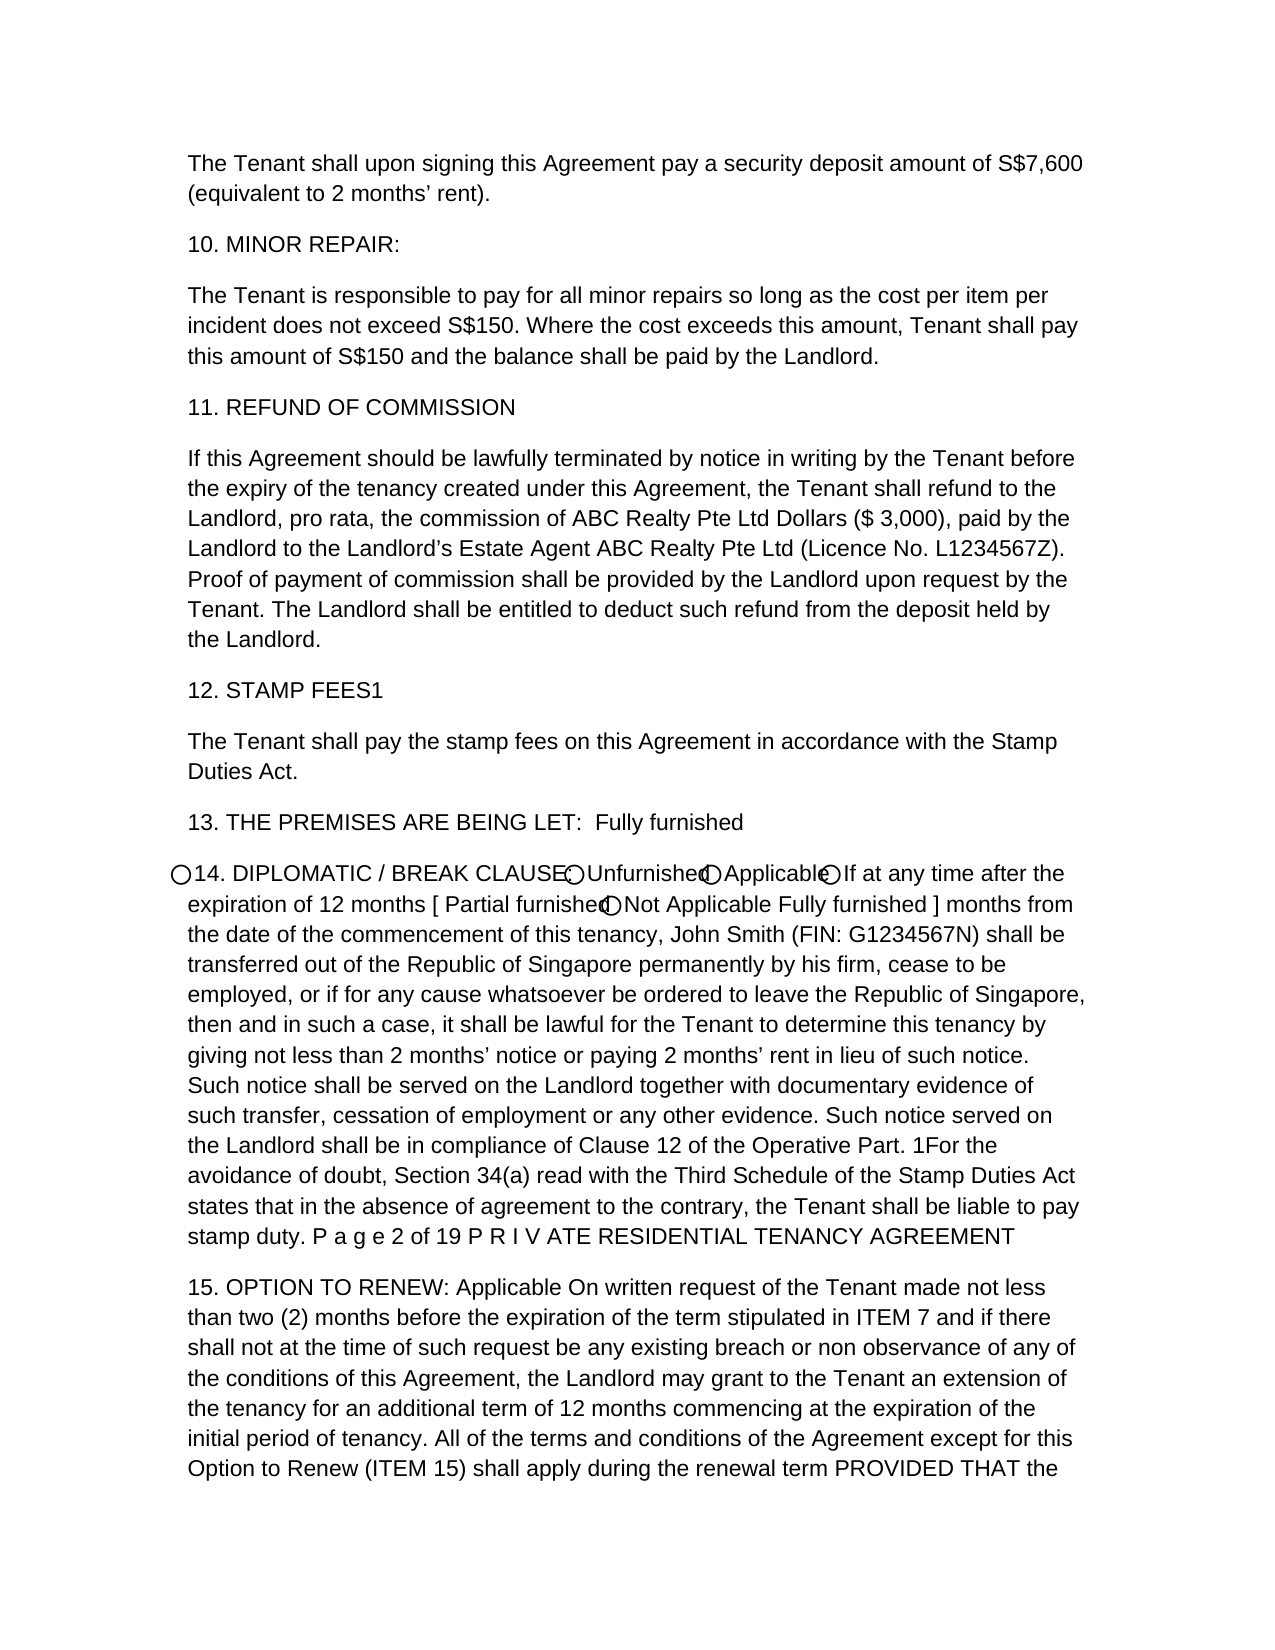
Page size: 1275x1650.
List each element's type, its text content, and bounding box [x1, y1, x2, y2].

text The Tenant shall pay the stamp fees on this Agreement in accordance with the Stamp Duties Act. [187, 728, 1087, 785]
text ⃝ 14. DIPLOMATIC / BREAK CLAUSE: ⃝ Unfurnished ⃝ Applicable ⃝ If at any time after the expiration of 12 months [ Partial furnished ⃝ Not Applicable Fully furnished ] months from the date of the commencement of this tenancy, John Smith (FIN: G1234567N) shall be transferred out of the Republic of Singapore permanently by his firm, cease to be employed, or if for any cause whatsoever be ordered to leave the Republic of Singapore, then and in such a case, it shall be lawful for the Tenant to determine this tenancy by giving not less than 2 months’ notice or paying 2 months’ rent in lieu of such notice. Such notice shall be served on the Landlord together with documentary evidence of such transfer, cessation of employment or any other evidence. Such notice served on the Landlord shall be in compliance of Clause 12 of the Operative Part. 1For the avoidance of doubt, Section 34(a) read with the Third Schedule of the Stamp Duties Act states that in the absence of agreement to the contrary, the Tenant shall be liable to pay stamp duty. P a g e 2 of 19 P R I V ATE RESIDENTIAL TENANCY AGREEMENT [187, 860, 1087, 1249]
text 11. REFUND OF COMMISSION [187, 394, 1087, 420]
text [187, 1274, 1087, 1482]
text 12. STAMP FEES1 [187, 677, 1087, 703]
text 10. MINOR REPAIR: [187, 231, 1087, 258]
text If this Agreement should be lawfully terminated by notice in writing by the Tenant before the expiry of the tenancy created under this Agreement, the Tenant shall refund to the Landlord, pro rata, the commission of ABC Realty Pte Ltd Dollars ($ 3,000), paid by the Landlord to the Landlord’s Estate Agent ABC Realty Pte Ltd (Licence No. L1234567Z). Proof of payment of commission shall be provided by the Landlord upon request by the Tenant. The Landlord shall be entitled to deduct such refund from the deposit held by the Landlord. [187, 445, 1087, 652]
text The Tenant is responsible to pay for all minor repairs so long as the cost per item per incident does not exceed S$150. Where the cost exceeds this amount, Tenant shall pay this amount of S$150 and the balance shall be paid by the Landlord. [187, 282, 1087, 369]
text The Tenant shall upon signing this Agreement pay a security deposit amount of S$7,600 (equivalent to 2 months’ rent). [187, 150, 1087, 207]
text 13. THE PREMISES ARE BEING LET: Fully furnished [187, 809, 1087, 836]
